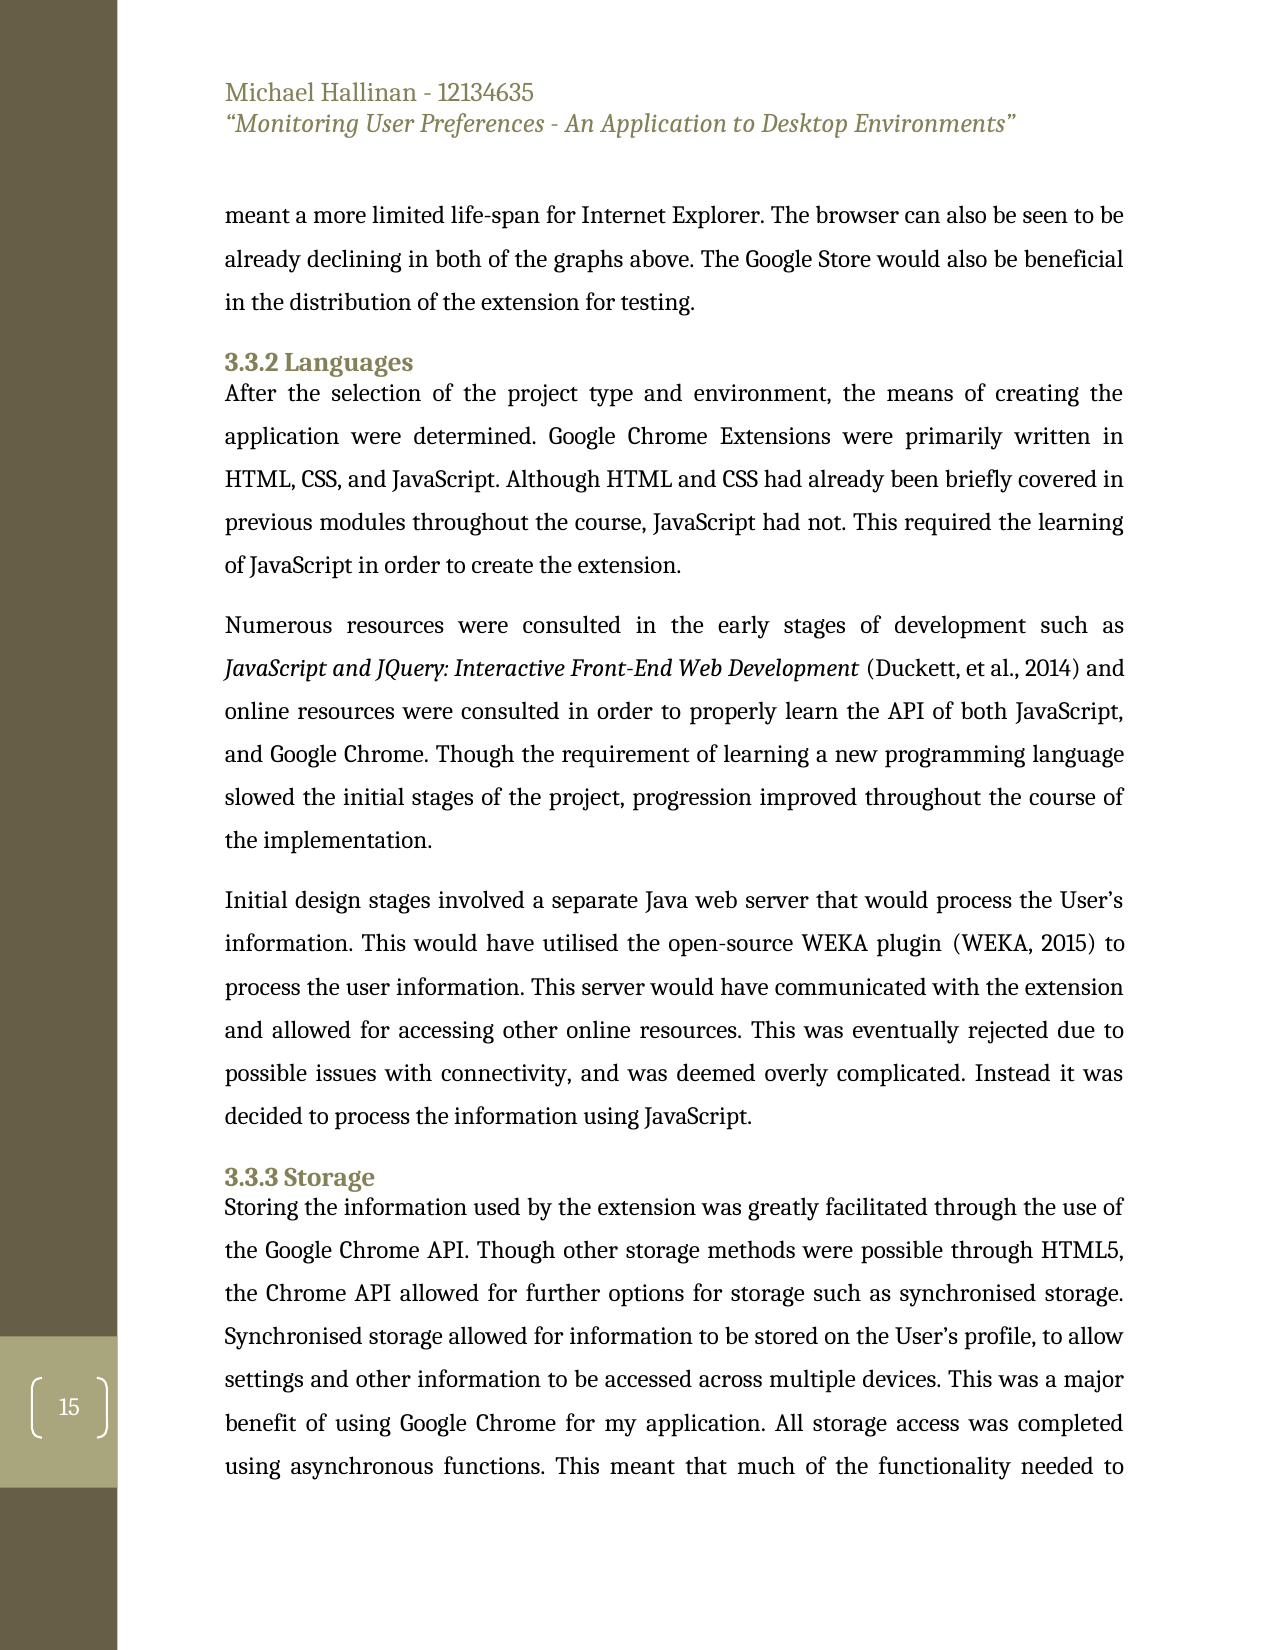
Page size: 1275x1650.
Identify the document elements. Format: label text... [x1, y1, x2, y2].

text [224, 1193, 1125, 1480]
text Numerous resources were consulted in the early stages of development such as JavaScript and JQuery: Interactive Front-End Web Development and online resources were consulted in order to properly learn the API of both JavaScript, and Google Chrome. Though the requirement of learning a new programming language slowed the initial stages of the project, progression improved throughout the course of the implementation. [224, 611, 1125, 855]
text Initial design stages involved a separate Java web server that would process the User’s information. This would have utilised the open-source WEKA plugin to process the user information. This server would have communicated with the extension and allowed for accessing other online resources. This was eventually rejected due to possible issues with connectivity, and was deemed overly complicated. Instead it was decided to process the information using JavaScript. [224, 886, 1125, 1131]
subtitle 3.3.3 Storage [224, 1162, 1125, 1193]
subtitle 3.3.2 Languages [224, 347, 1125, 378]
text After the selection of the project type and environment, the means of creating the application were determined. Google Chrome Extensions were primarily written in HTML, CSS, and JavaScript. Although HTML and CSS had already been briefly covered in previous modules throughout the course, JavaScript had not. This required the learning of JavaScript in order to create the extension. [224, 378, 1125, 580]
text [224, 201, 1125, 316]
